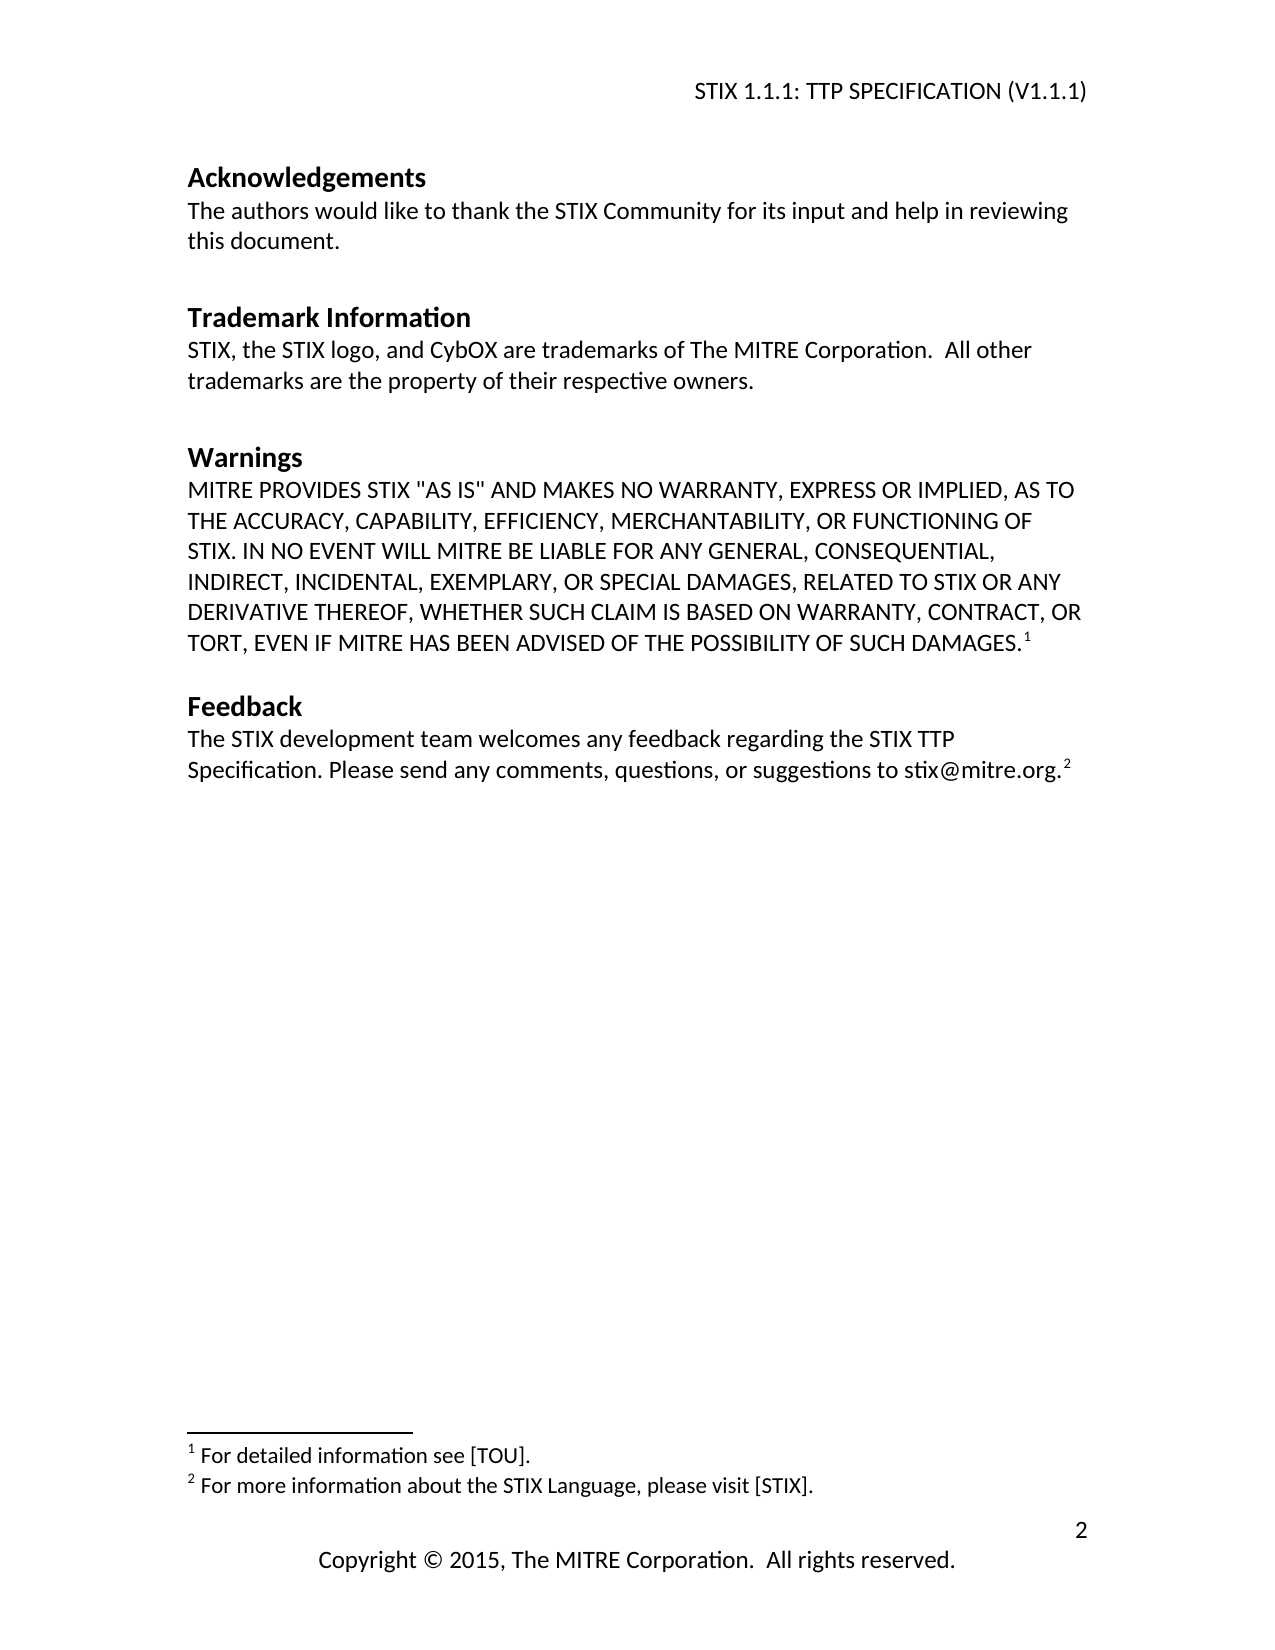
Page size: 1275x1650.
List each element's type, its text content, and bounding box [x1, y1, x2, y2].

text Trademark Information [187, 299, 1087, 335]
text Acknowledgements [187, 159, 1087, 195]
text MITRE PROVIDES STIX "AS IS" AND MAKES NO WARRANTY, EXPRESS OR IMPLIED, AS TO THE ACCURACY, CAPABILITY, EFFICIENCY, MERCHANTABILITY, OR FUNCTIONING OF STIX. IN NO EVENT WILL MITRE BE LIABLE FOR ANY GENERAL, CONSEQUENTIAL, INDIRECT, INCIDENTAL, EXEMPLARY, OR SPECIAL DAMAGES, RELATED TO STIX OR ANY DERIVATIVE THEREOF, WHETHER SUCH CLAIM IS BASED ON WARRANTY, CONTRACT, OR TORT, EVEN IF MITRE HAS BEEN ADVISED OF THE POSSIBILITY OF SUCH DAMAGES. [187, 474, 1087, 657]
text The authors would like to thank the STIX Community for its input and help in reviewing this document. [187, 195, 1087, 256]
text The STIX development team welcomes any feedback regarding the STIX TTP Specification. Please send any comments, questions, or suggestions to stix@mitre.org. [187, 724, 1087, 785]
text Feedback [187, 688, 1087, 724]
text Warnings [187, 439, 1087, 474]
text STIX, the STIX logo, and CybOX are trademarks of The MITRE Corporation. All other trademarks are the property of their respective owners. [187, 335, 1087, 396]
